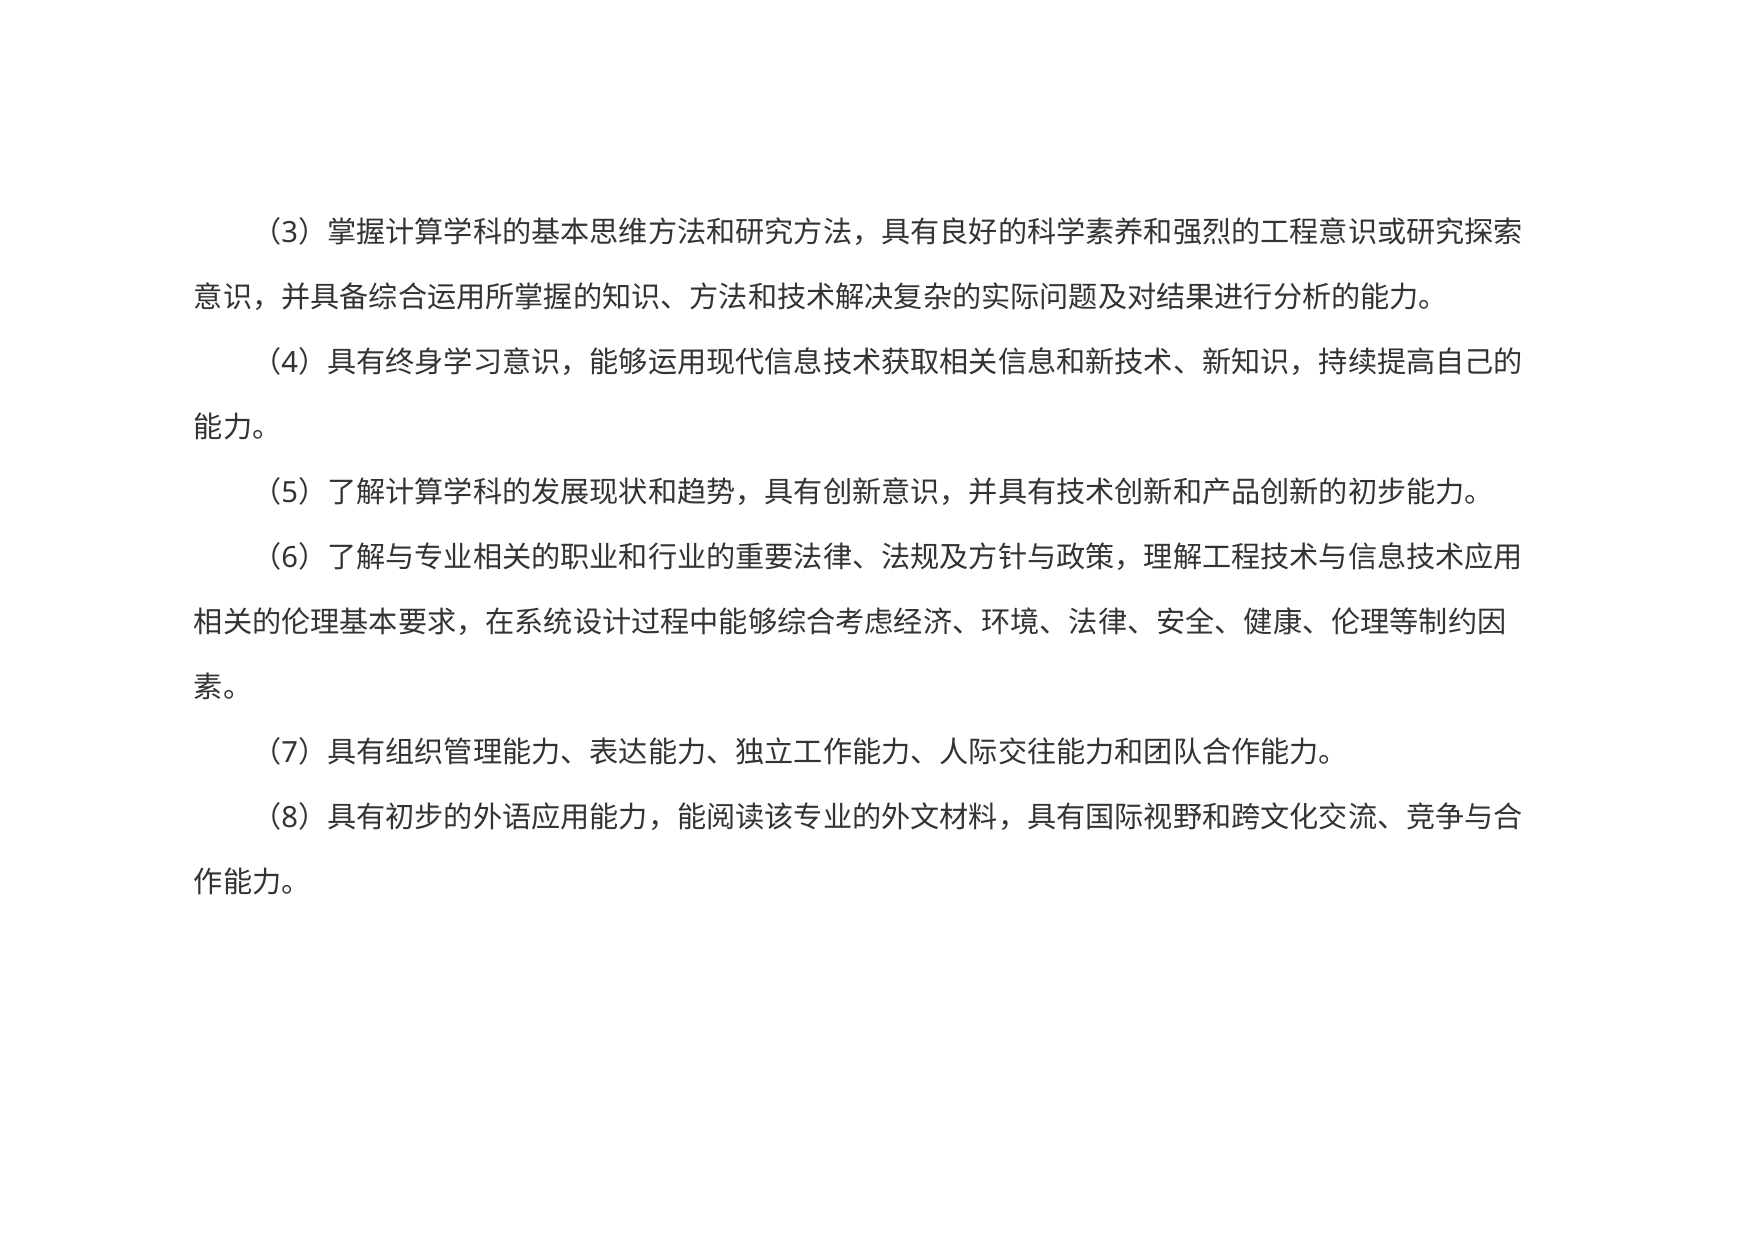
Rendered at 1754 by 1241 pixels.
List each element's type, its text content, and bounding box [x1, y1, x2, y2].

text （8）具有初步的外语应用能力，能阅读该专业的外文材料，具有国际视野和跨文化交流、竞争与合作能力。 [194, 783, 1529, 913]
text （4）具有终身学习意识，能够运用现代信息技术获取相关信息和新技术、新知识，持续提高自己的能力。 [194, 328, 1529, 458]
text （6）了解与专业相关的职业和行业的重要法律、法规及方针与政策，理解工程技术与信息技术应用相关的伦理基本要求，在系统设计过程中能够综合考虑经济、环境、法律、安全、健康、伦理等制约因素。 [194, 523, 1529, 718]
text （5）了解计算学科的发展现状和趋势，具有创新意识，并具有技术创新和产品创新的初步能力。 [194, 458, 1529, 523]
text （3）掌握计算学科的基本思维方法和研究方法，具有良好的科学素养和强烈的工程意识或研究探索意识，并具备综合运用所掌握的知识、方法和技术解决复杂的实际问题及对结果进行分析的能力。 [194, 198, 1529, 328]
text （7）具有组织管理能力、表达能力、独立工作能力、人际交往能力和团队合作能力。 [194, 718, 1529, 783]
